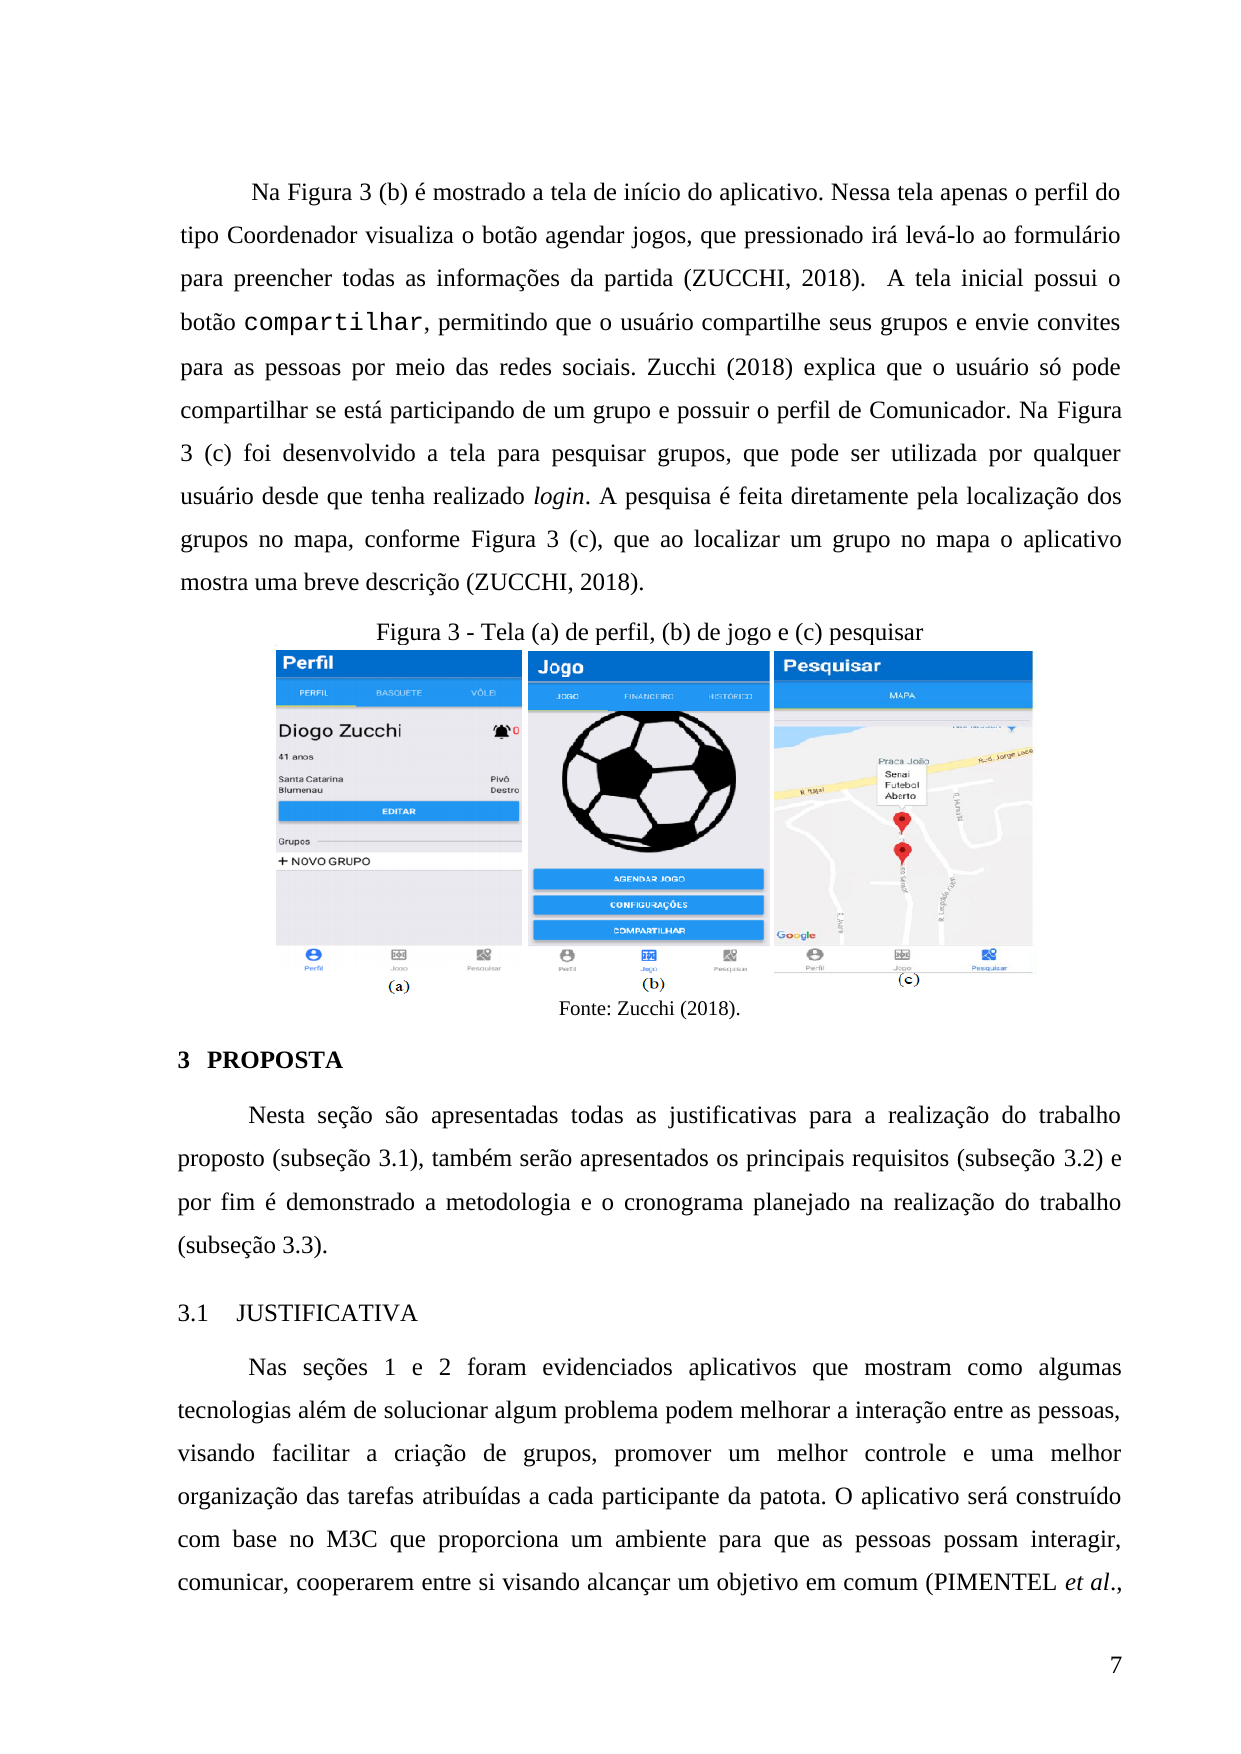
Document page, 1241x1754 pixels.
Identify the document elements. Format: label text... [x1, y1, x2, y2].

text Nesta seção são apresentadas todas as justificativas para a realização do trabalho proposto (subseção 3.1), também serão apresentados os principais requisitos (subseção 3.2) e por fim é demonstrado a metodologia e o cronograma planejado na realização do trabalho (subseção 3.3). [177, 1100, 1122, 1258]
subtitle JUSTIFICATIVA [177, 1298, 1122, 1327]
picture [256, 645, 1044, 996]
text Fonte: Zucchi (2018). [177, 996, 1122, 1020]
subtitle proposta [177, 1045, 1122, 1073]
